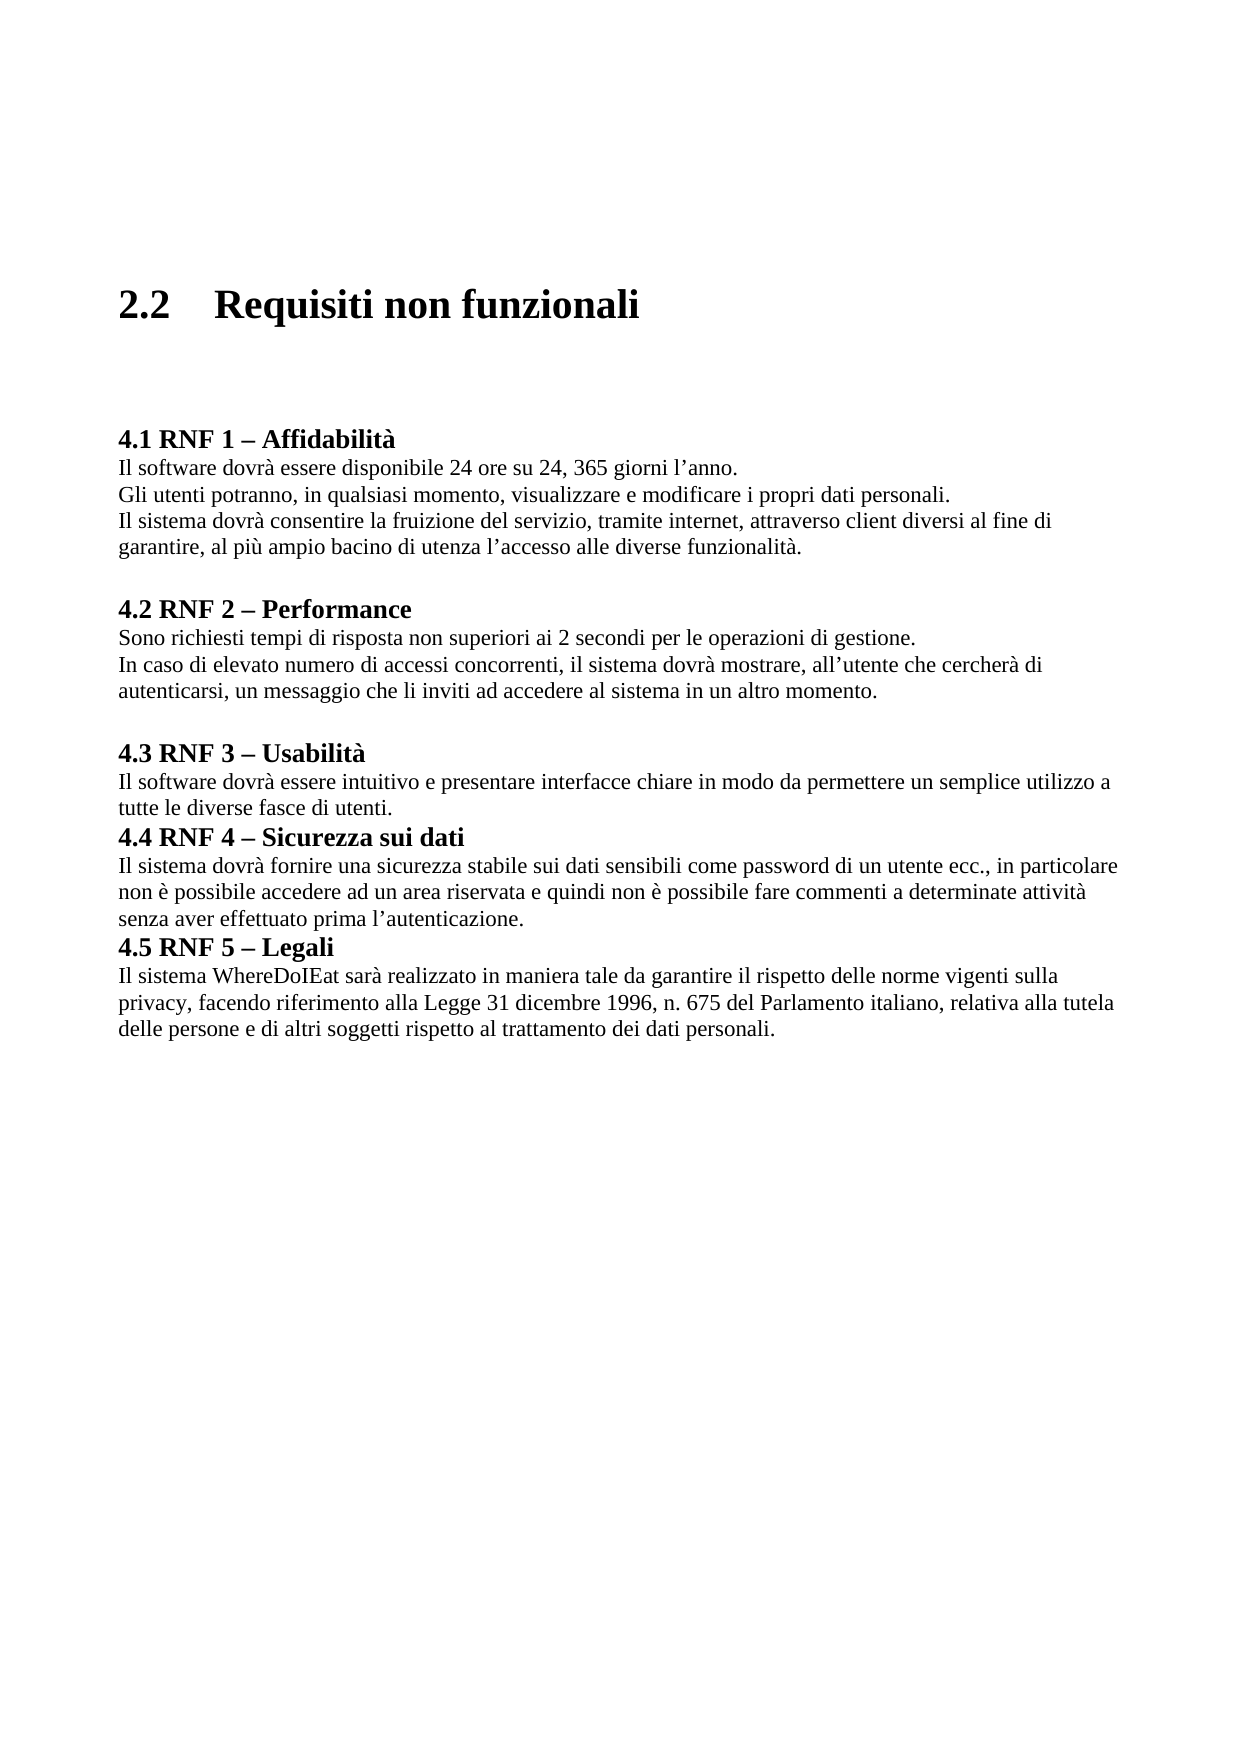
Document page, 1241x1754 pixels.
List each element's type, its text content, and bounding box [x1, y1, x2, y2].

text Il sistema dovrà fornire una sicurezza stabile sui dati sensibili come password di un utente ecc., in particolare non è possibile accedere ad un area riservata e quindi non è possibile fare commenti a determinate attività senza aver effettuato prima l’autenticazione. [118, 852, 1122, 931]
text 4.2 RNF 2 – Performance Sono richiesti tempi di risposta non superiori ai 2 secondi per le operazioni di gestione. In caso di elevato numero di accessi concorrenti, il sistema dovrà mostrare, all’utente che cercherà di autenticarsi, un messaggio che li inviti ad accedere al sistema in un altro momento. [118, 593, 1122, 703]
text 4.3 RNF 3 – Usabilità Il software dovrà essere intuitivo e presentare interfacce chiare in modo da permettere un semplice utilizzo a tutte le diverse fasce di utenti. [118, 737, 1122, 821]
text 4.1 RNF 1 – Affidabilità Il software dovrà essere disponibile 24 ore su 24, 365 giorni l’anno. Gli utenti potranno, in qualsiasi momento, visualizzare e modificare i propri dati personali. Il sistema dovrà consentire la fruizione del servizio, tramite internet, attraverso client diversi al fine di garantire, al più ampio bacino di utenza l’accesso alle diverse funzionalità. [118, 423, 1122, 560]
text 4.5 RNF 5 – Legali Il sistema WhereDoIEat sarà realizzato in maniera tale da garantire il rispetto delle norme vigenti sulla privacy, facendo riferimento alla Legge 31 dicembre 1996, n. 675 del Parlamento italiano, relativa alla tutela delle persone e di altri soggetti rispetto al trattamento dei dati personali. [118, 931, 1122, 1041]
list Requisiti non funzionali [118, 279, 1122, 327]
text 4.4 RNF 4 – Sicurezza sui dati [118, 821, 1122, 852]
